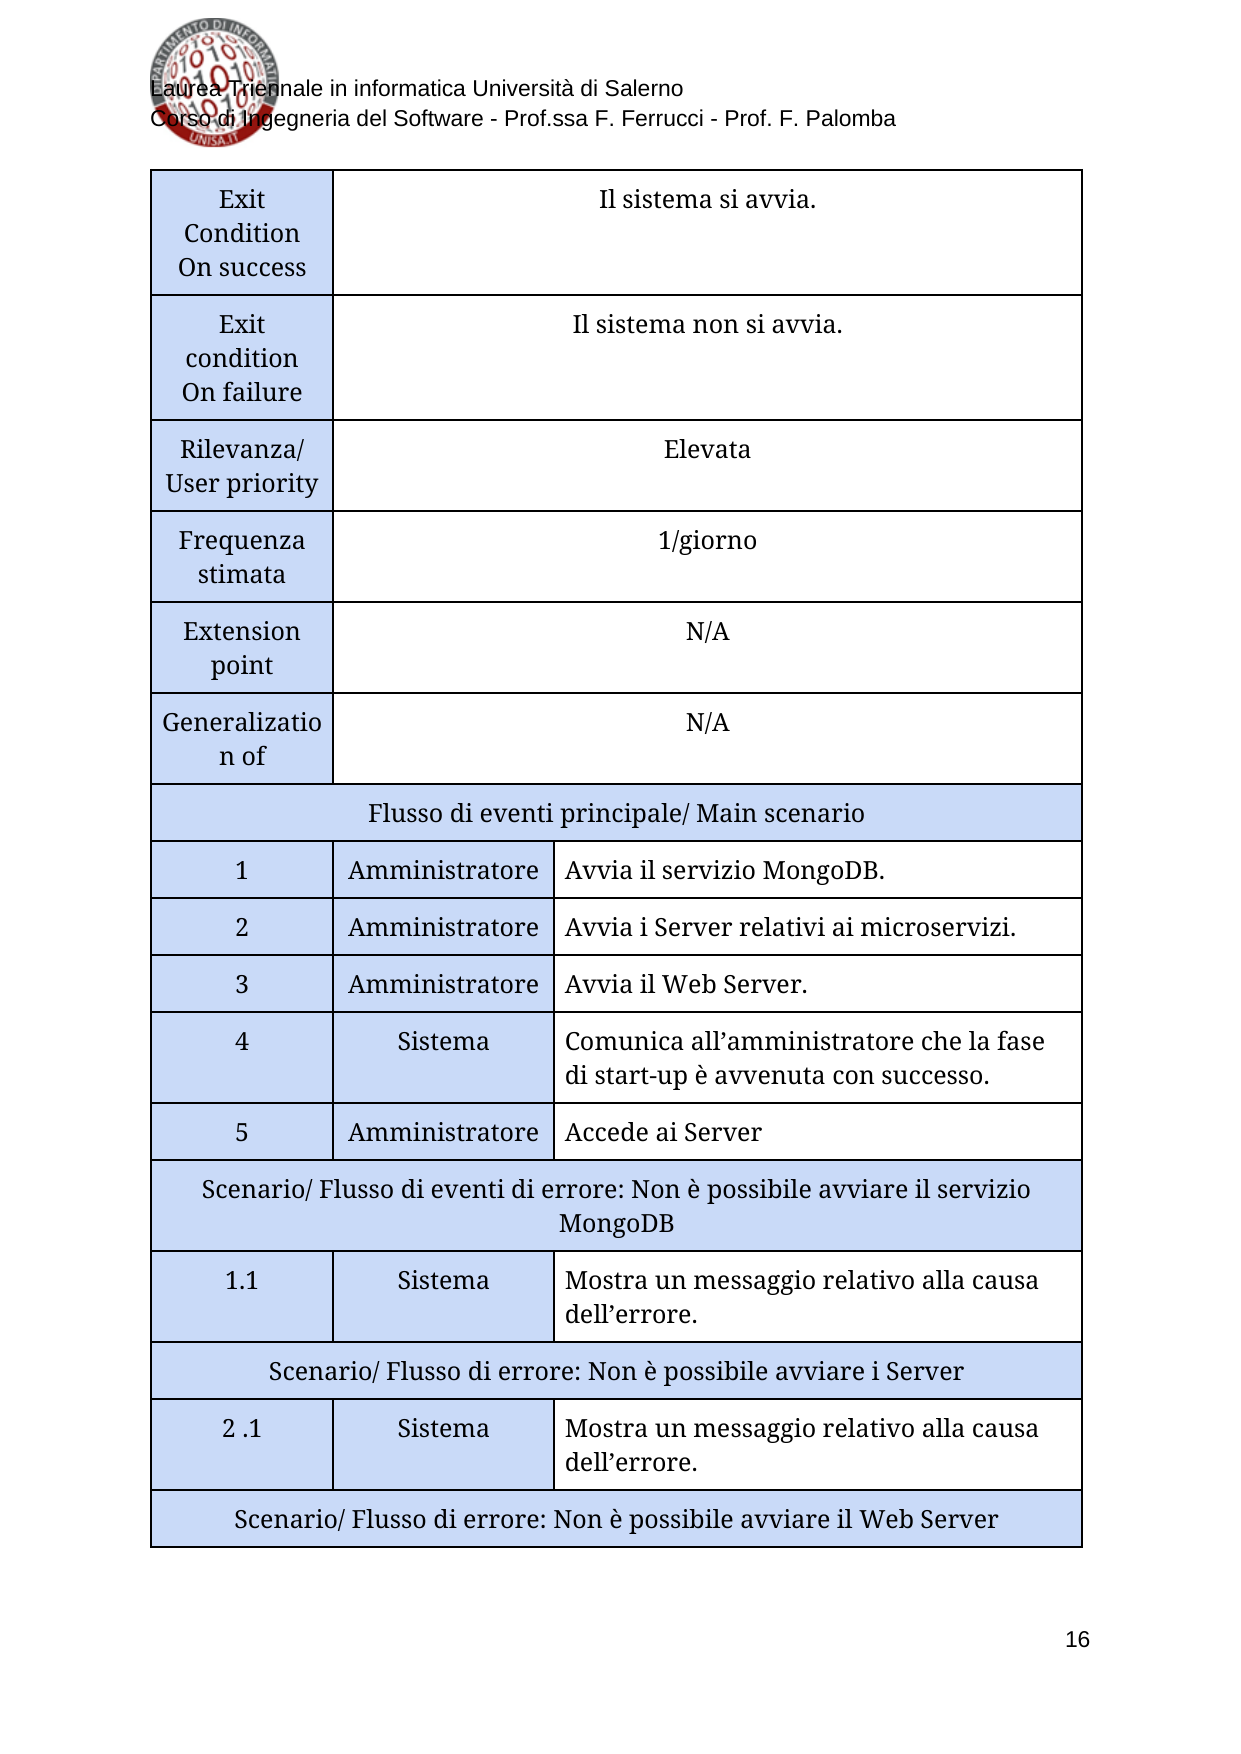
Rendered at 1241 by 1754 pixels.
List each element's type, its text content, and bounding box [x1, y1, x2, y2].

table_cell Exit Condition On success [152, 171, 332, 294]
table_cell Flusso di eventi principale/ Main scenario [152, 785, 1081, 840]
table_cell 5 [152, 1104, 332, 1159]
table_cell Scenario/ Flusso di errore: Non è possibile avviare il Web Server [152, 1491, 1081, 1546]
table_cell Rilevanza/User priority [152, 421, 332, 510]
table_cell Elevata [334, 421, 1081, 510]
table_cell N/A [334, 694, 1081, 783]
table_cell Avvia il Web Server. [555, 956, 1081, 1011]
table_cell Il sistema non si avvia. [334, 296, 1081, 419]
table_cell Amministratore [334, 1104, 553, 1159]
table_cell Amministratore [334, 842, 553, 897]
table_cell 2 .1 [152, 1400, 332, 1489]
table_cell Accede ai Server [555, 1104, 1081, 1159]
table_cell 1 [152, 842, 332, 897]
table_cell Sistema [334, 1400, 553, 1489]
table_cell Sistema [334, 1252, 553, 1341]
table_cell 1/giorno [334, 512, 1081, 601]
table_cell Il sistema si avvia. [334, 171, 1081, 294]
table_cell N/A [334, 603, 1081, 692]
table_cell 3 [152, 956, 332, 1011]
table_cell 4 [152, 1013, 332, 1102]
table_cell Sistema [334, 1013, 553, 1102]
table_cell Scenario/ Flusso di errore: Non è possibile avviare i Server [152, 1343, 1081, 1398]
table_cell Avvia i Server relativi ai microservizi. [555, 899, 1081, 954]
picture [150, 18, 289, 150]
table_cell Avvia il servizio MongoDB. [555, 842, 1081, 897]
table_cell Exit condition On failure [152, 296, 332, 419]
table_cell Extension point [152, 603, 332, 692]
table_cell 1.1 [152, 1252, 332, 1341]
table_cell Generalization of [152, 694, 332, 783]
table_cell Amministratore [334, 956, 553, 1011]
table_cell Mostra un messaggio relativo alla causa dell’errore. [555, 1400, 1081, 1489]
table_cell 2 [152, 899, 332, 954]
table_cell Comunica all’amministratore che la fase di start-up è avvenuta con successo. [555, 1013, 1081, 1102]
table_cell Frequenza stimata [152, 512, 332, 601]
table_cell Scenario/ Flusso di eventi di errore: Non è possibile avviare il servizio MongoDB [152, 1161, 1081, 1250]
table_cell Mostra un messaggio relativo alla causa dell’errore. [555, 1252, 1081, 1341]
table_cell Amministratore [334, 899, 553, 954]
